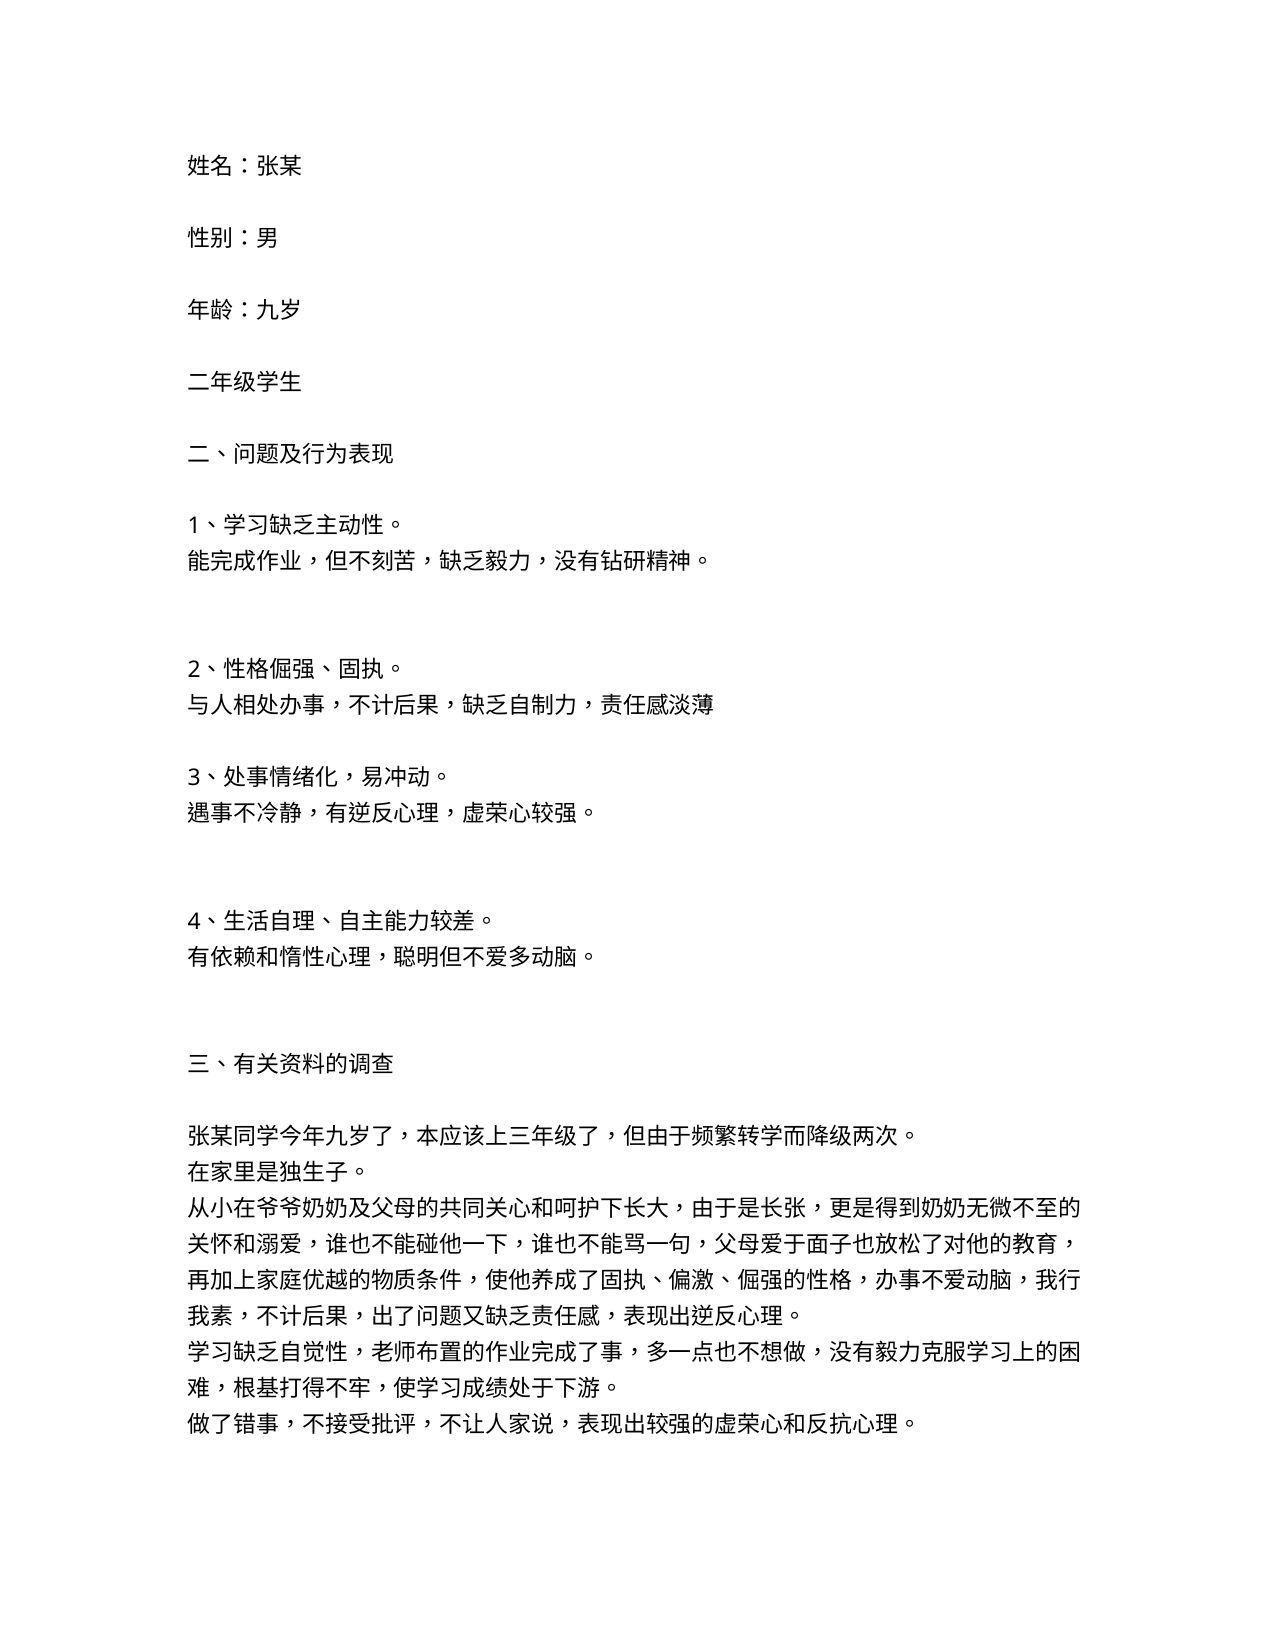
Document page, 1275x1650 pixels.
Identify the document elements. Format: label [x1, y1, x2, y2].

text [187, 150, 1087, 1475]
